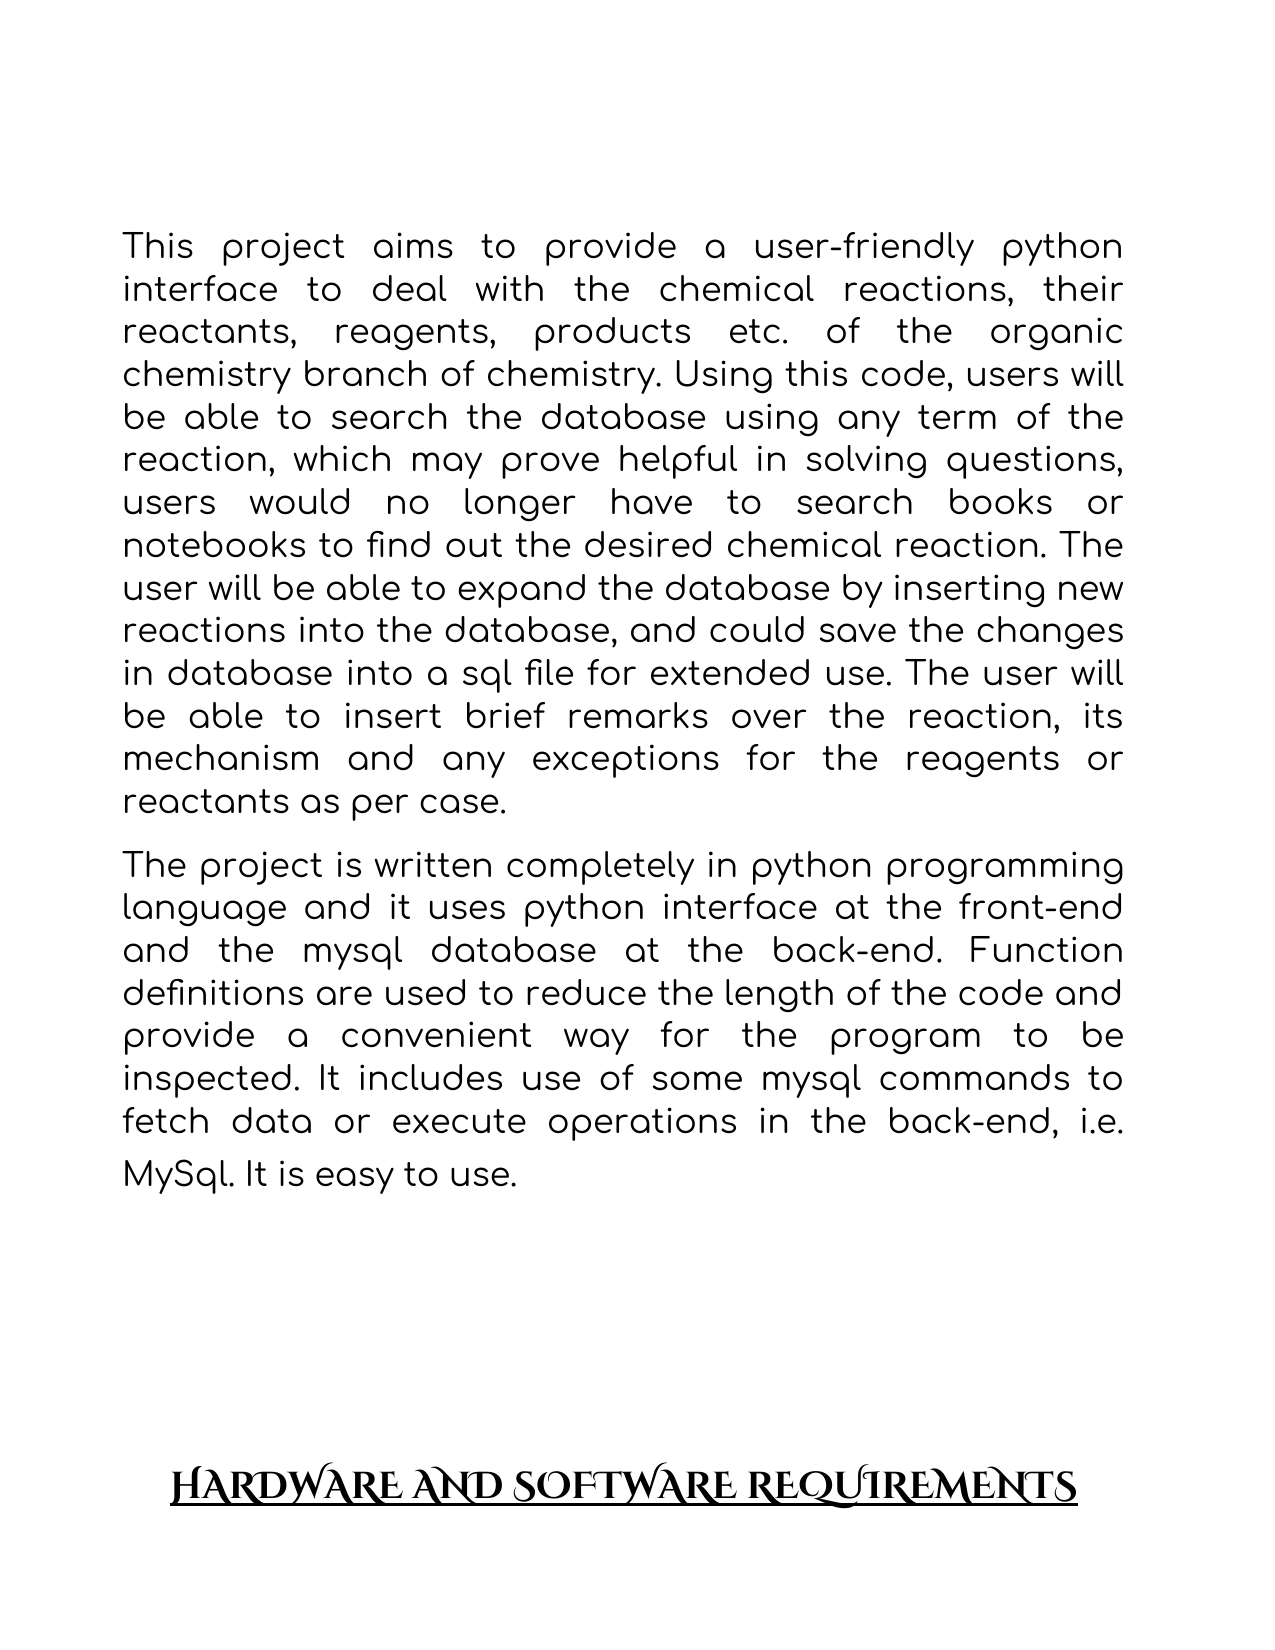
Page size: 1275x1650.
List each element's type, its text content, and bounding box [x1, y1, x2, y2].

text The project is written completely in python programming language and it uses python interface at the front-end and the mysql database at the back-end. Function definitions are used to reduce the length of the code and provide a convenient way for the program to be inspected. It includes use of some mysql commands to fetch data or execute operations in the back-end, i.e. MySql. It is easy to use. [122, 848, 1125, 1198]
text This project aims to provide a user-friendly python interface to deal with the chemical reactions, their reactants, reagents, products etc. of the organic chemistry branch of chemistry. Using this code, users will be able to search the database using any term of the reaction, which may prove helpful in solving questions, users would no longer have to search books or notebooks to find out the desired chemical reaction. The user will be able to expand the database by inserting new reactions into the database, and could save the changes in database into a sql file for extended use. The user will be able to insert brief remarks over the reaction, its mechanism and any exceptions for the reagents or reactants as per case. [122, 229, 1125, 821]
text HARDWARE AND SOFTWARE REQUIREMENTS [122, 1462, 1125, 1512]
